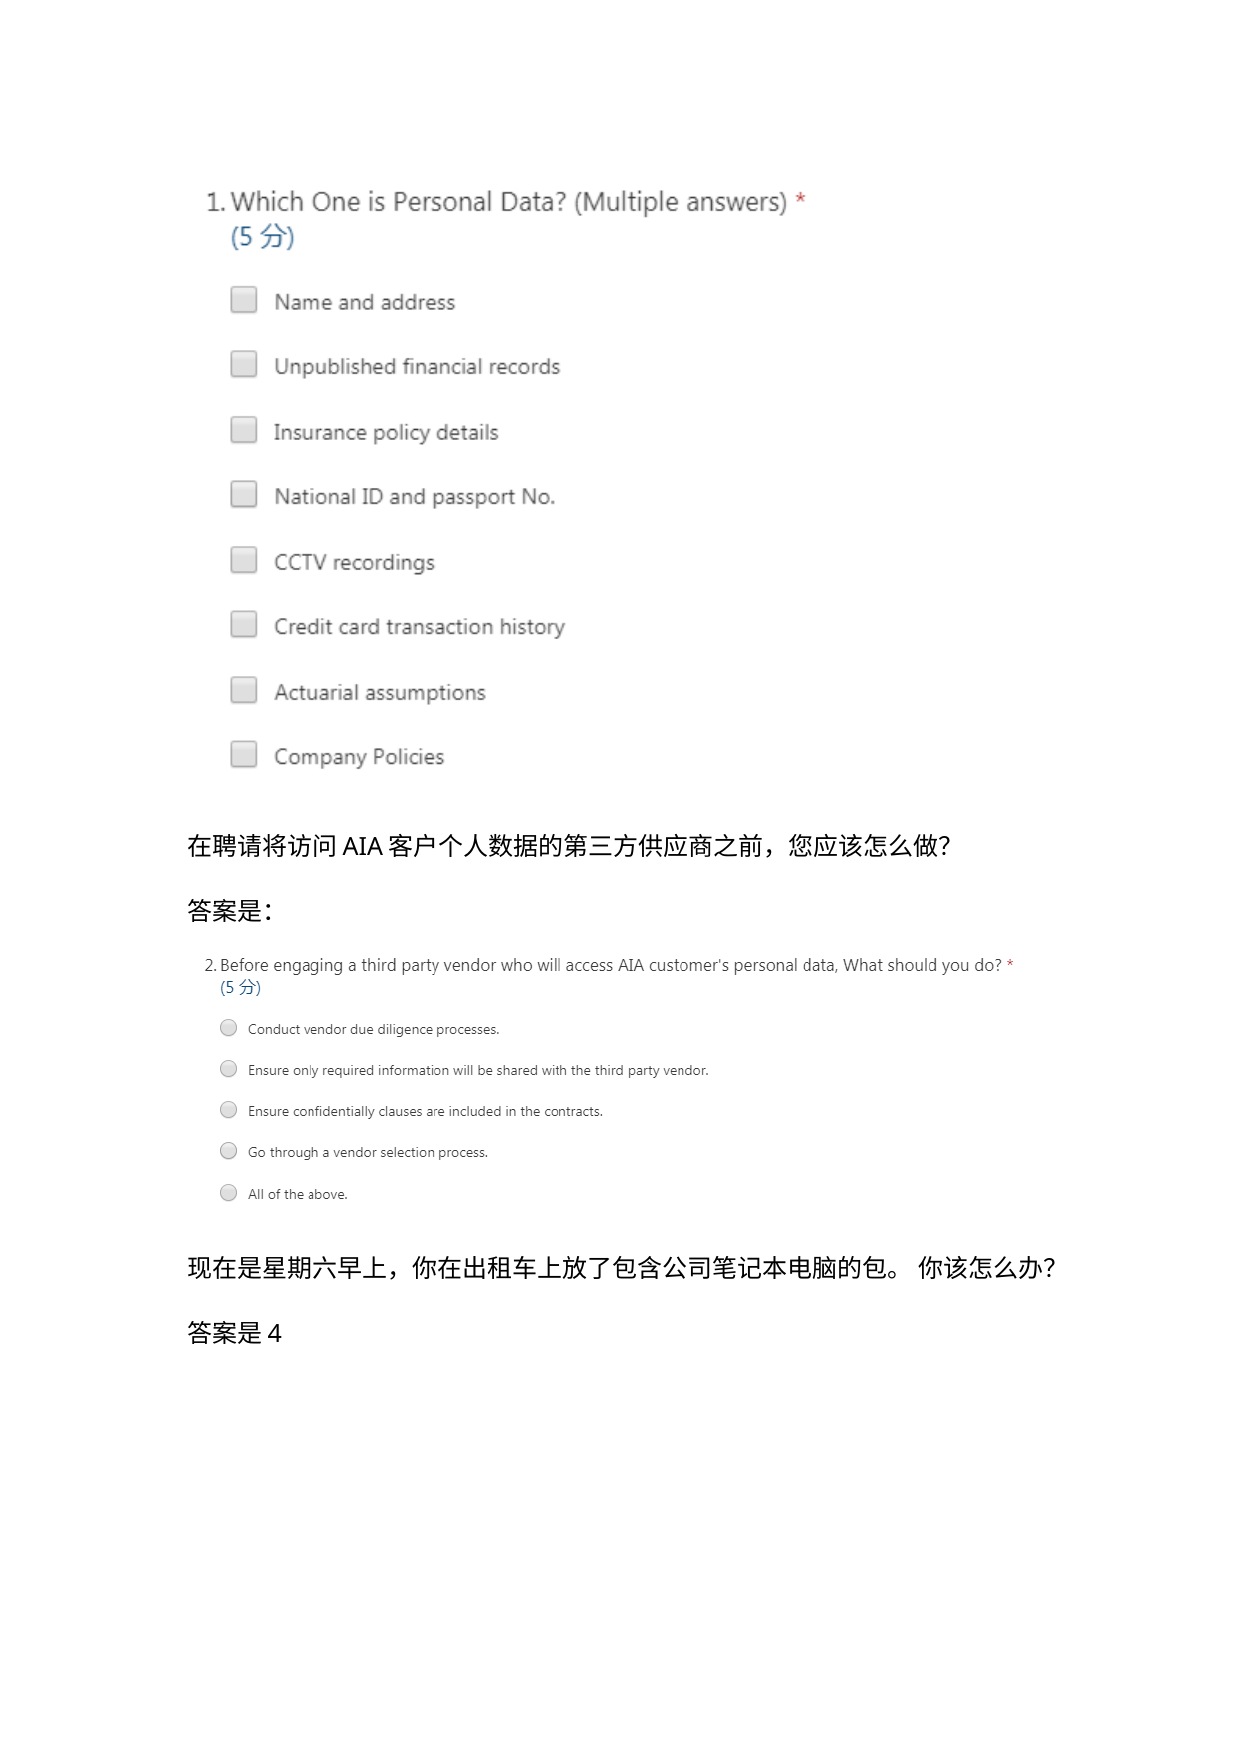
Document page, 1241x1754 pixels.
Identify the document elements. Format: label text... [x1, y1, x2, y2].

text 答案是： [187, 877, 1053, 942]
picture [187, 162, 1016, 802]
text 现在是星期六早上，你在出租车上放了包含公司笔记本电脑的包。 你该怎么办？ [187, 1234, 1053, 1299]
text 答案是4 [187, 1299, 1053, 1364]
picture [187, 942, 1053, 1219]
text 在聘请将访问AIA客户个人数据的第三方供应商之前，您应该怎么做？ [187, 812, 1053, 877]
